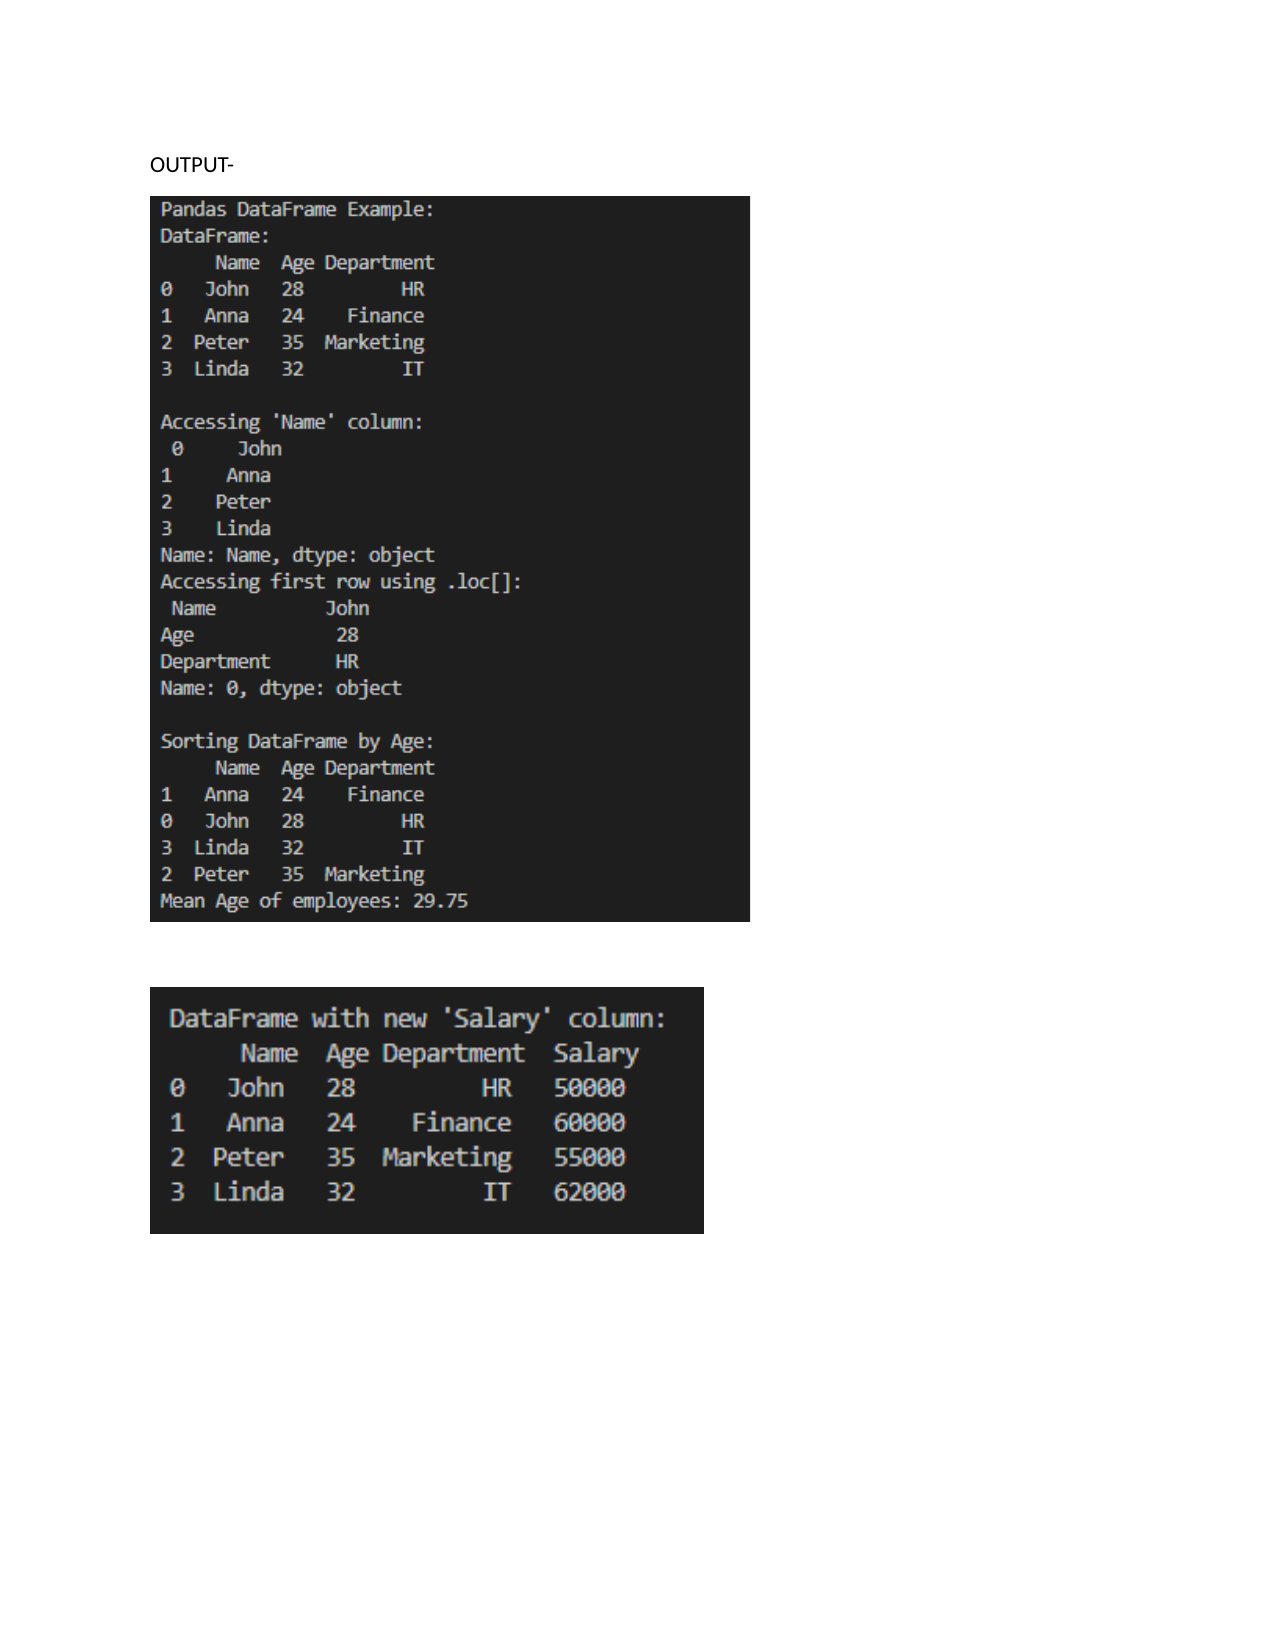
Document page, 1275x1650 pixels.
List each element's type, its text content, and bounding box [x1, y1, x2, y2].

text OUTPUT- [150, 150, 1125, 178]
picture [150, 196, 750, 922]
picture [150, 987, 704, 1234]
